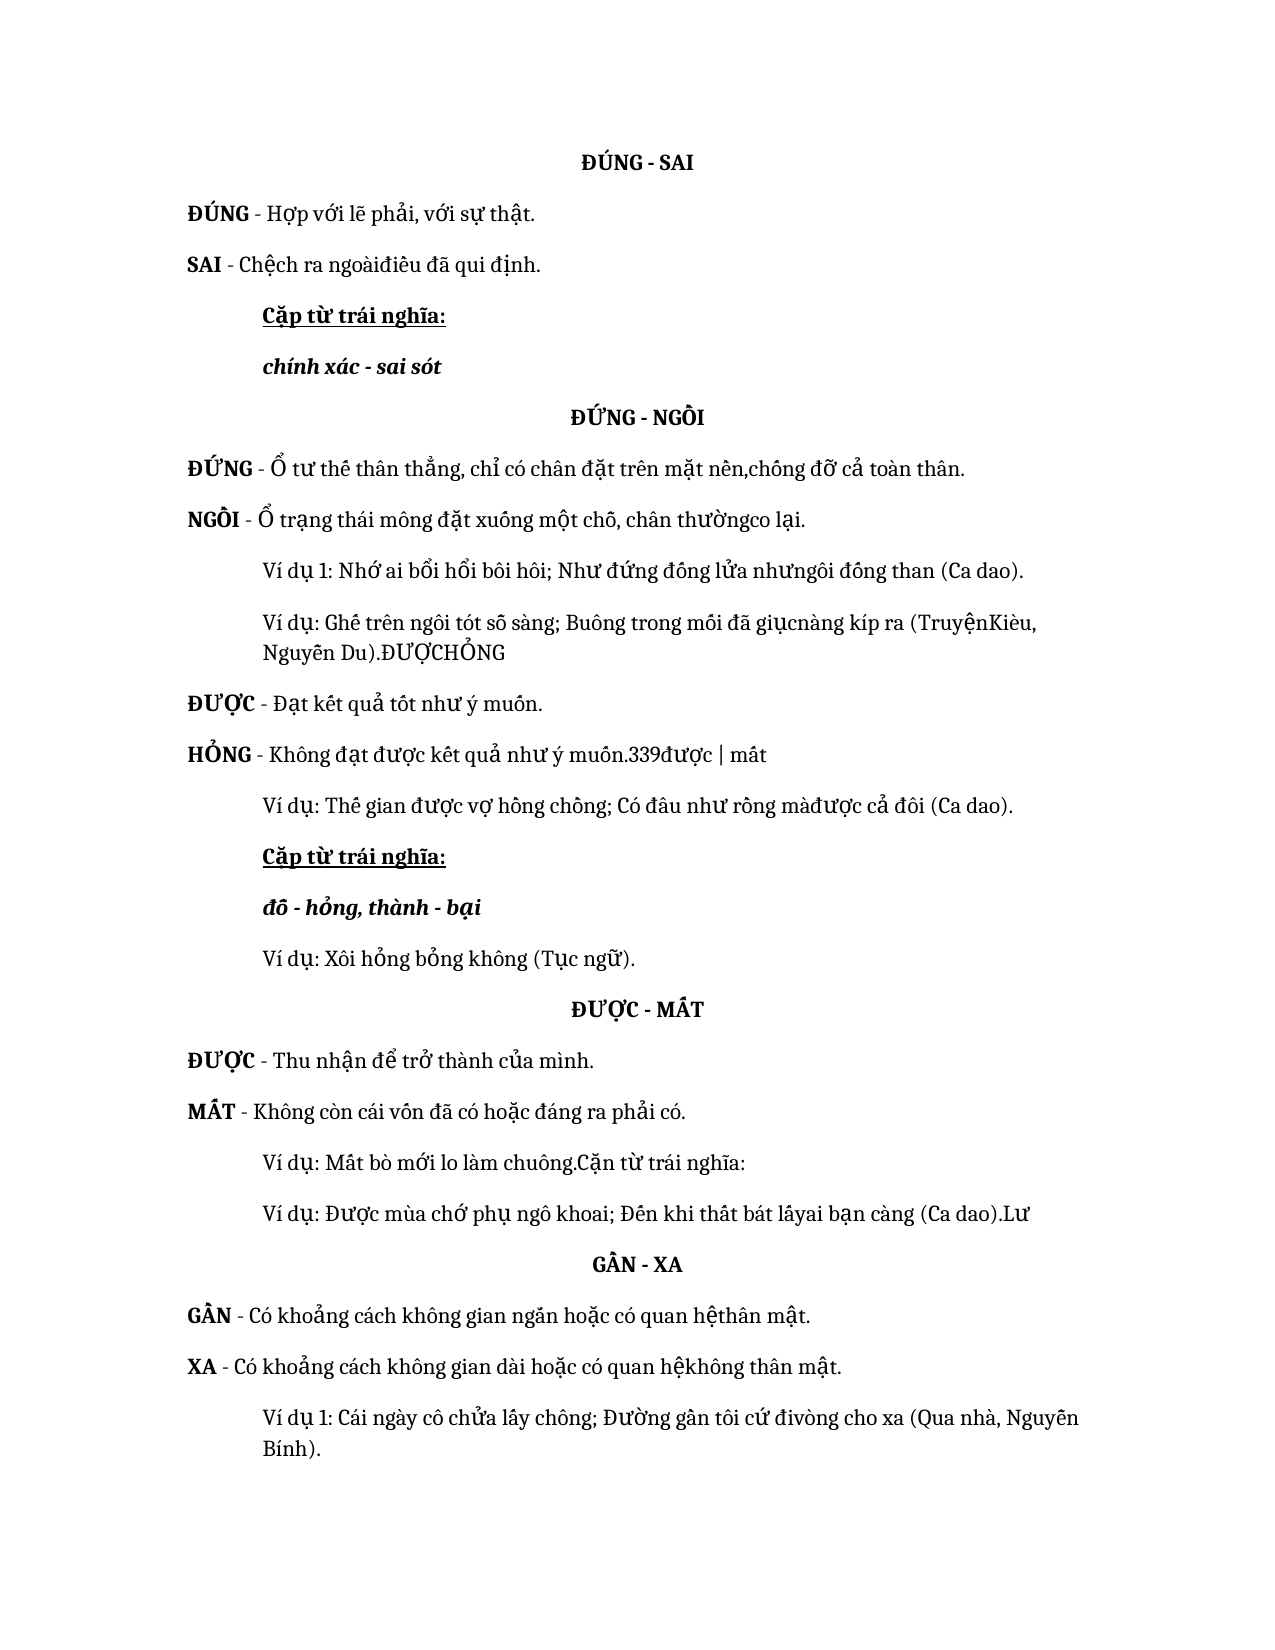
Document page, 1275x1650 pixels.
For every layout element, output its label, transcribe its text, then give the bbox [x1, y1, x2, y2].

text ĐÚNG - Hợp với lẽ phải, với sự thật. [187, 201, 1087, 227]
text ĐƯỢC - MẤT [187, 997, 1087, 1023]
text SAI - Chệch ra ngoàiđiều đã qui định. [187, 252, 1087, 278]
text GẦN - Có khoảng cách không gian ngắn hoặc có quan hệthân mật. [187, 1303, 1087, 1329]
text Cặp từ trái nghĩa: [262, 303, 1087, 329]
text ĐỨNG - NGỒI [187, 405, 1087, 432]
text ĐÚNG - SAI [187, 150, 1087, 176]
text Cặp từ trái nghĩa: [262, 844, 1087, 870]
text chính xác - sai sót [262, 354, 1087, 381]
text Ví dụ: Ghế trên ngôi tót sỗ sàng; Buông trong mối đã giụcnàng kíp ra (TruyệnKièu, Nguyễn Du).ĐƯỢCHỎNG [262, 609, 1087, 666]
text ĐƯỢC - Thu nhận để trở thành của mình. [187, 1048, 1087, 1074]
text Ví dụ: Thế gian được vợ hồng chồng; Có đâu như rồng màđược cả đôi (Ca dao). [262, 793, 1087, 819]
text HỎNG - Không đạt được kết quả như ý muốn.339được | mất [187, 742, 1087, 768]
text MẤT - Không còn cái vốn đã có hoặc đáng ra phải có. [187, 1099, 1087, 1125]
text ĐỨNG - Ổ tư thế thân thẳng, chỉ có chân đặt trên mặt nền,chống đỡ cả toàn thân. [187, 456, 1087, 483]
text XA - Có khoảng cách không gian dài hoặc có quan hệkhông thân mật. [187, 1354, 1087, 1381]
text Ví dụ 1: Cái ngày cô chửa lấy chông; Đường gần tôi cứ đivòng cho xa (Qua nhà, Nguyễn Bính). [262, 1405, 1087, 1462]
text GẦN - XA [187, 1252, 1087, 1278]
text NGỒI - Ổ trạng thái mông đặt xuống một chỗ, chân thườngco lại. [187, 507, 1087, 534]
text Ví dụ: Được mùa chớ phụ ngô khoai; Đến khi thất bát lấyai bạn càng (Ca dao).Lư [262, 1201, 1087, 1227]
text Ví dụ 1: Nhớ ai bổi hổi bôi hôi; Như đứng đống lửa nhưngôi đống than (Ca dao). [262, 558, 1087, 585]
text ĐƯỢC - Đạt kết quả tốt như ý muốn. [187, 691, 1087, 717]
text Ví dụ: Mất bò mới lo làm chuông.Cặn từ trái nghĩa: [262, 1150, 1087, 1176]
text Ví dụ: Xôi hỏng bỏng không (Tục ngữ). [262, 946, 1087, 972]
text đỗ - hỏng, thành - bại [262, 895, 1087, 921]
